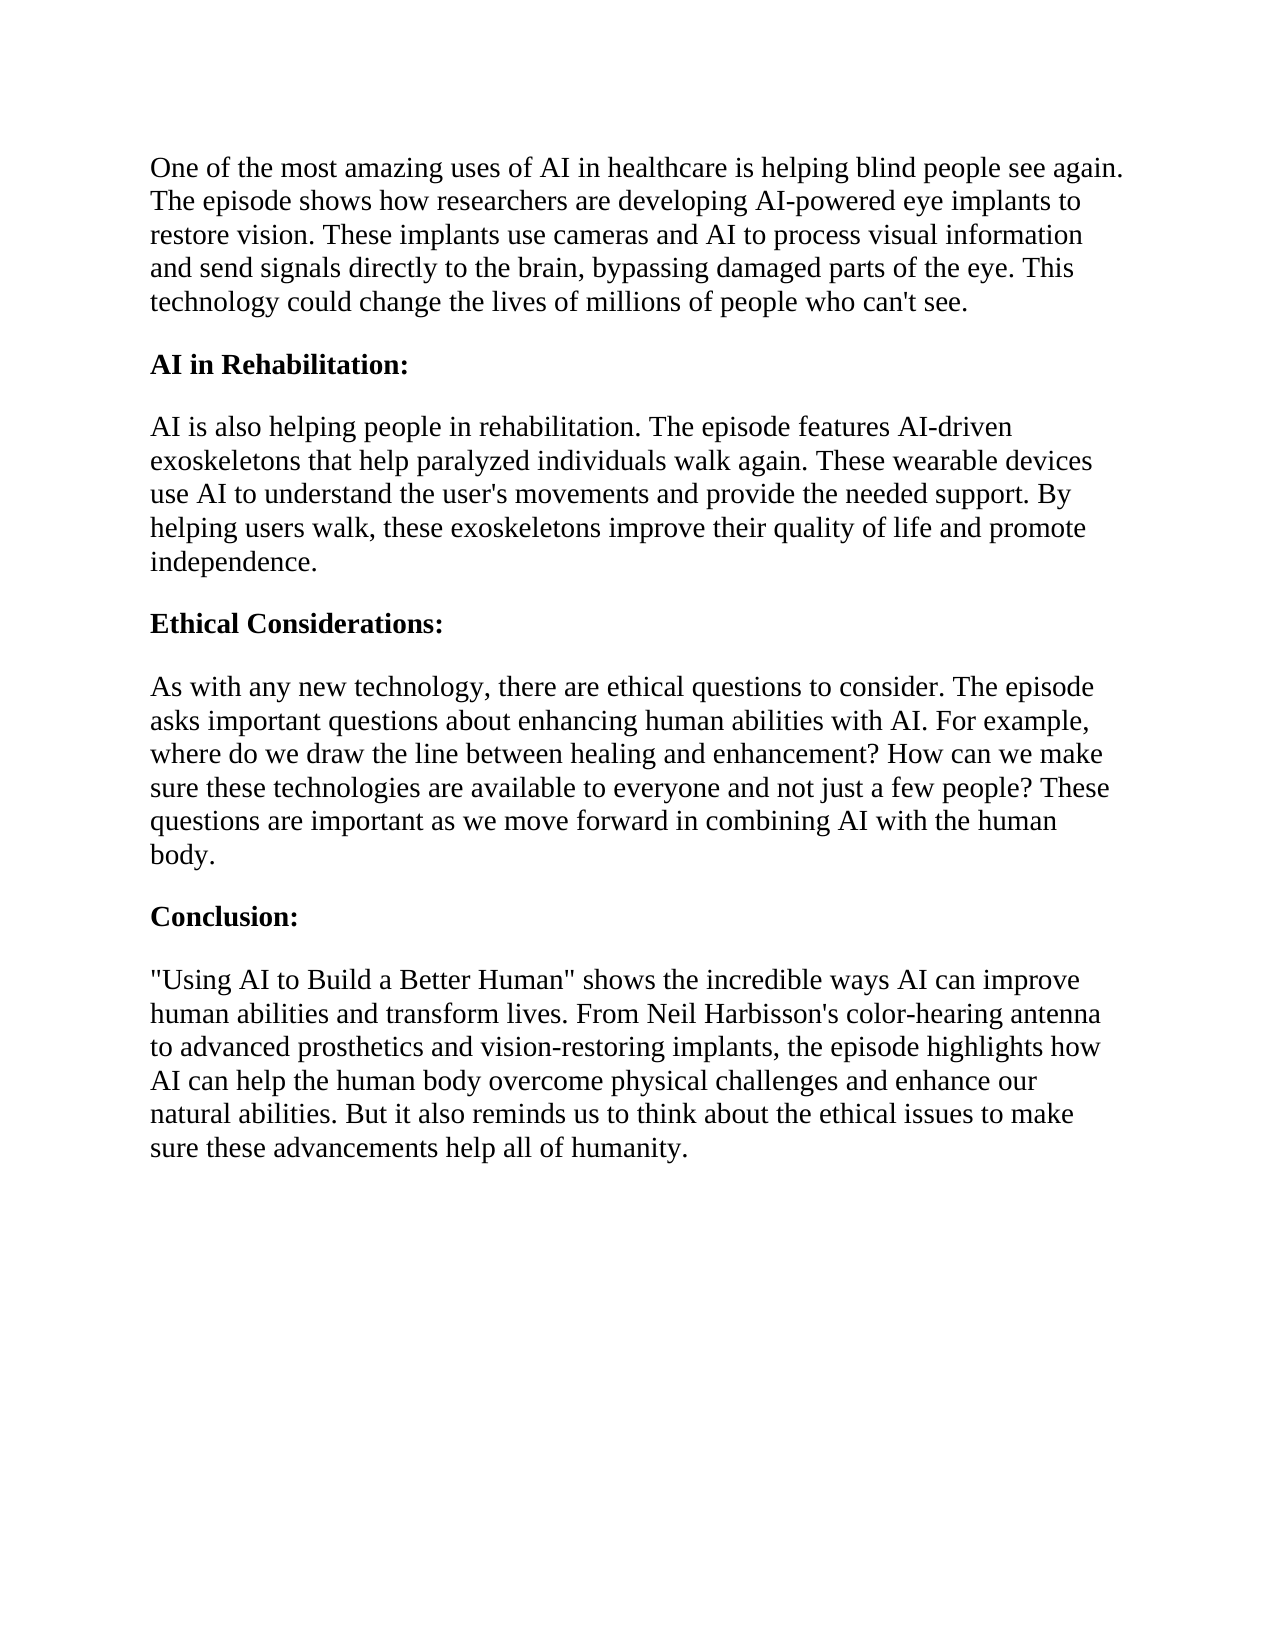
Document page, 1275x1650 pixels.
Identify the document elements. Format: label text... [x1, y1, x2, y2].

text Ethical Considerations: [150, 606, 1125, 640]
text AI in Rehabilitation: [150, 347, 1125, 380]
text One of the most amazing uses of AI in healthcare is helping blind people see again. The episode shows how researchers are developing AI-powered eye implants to restore vision. These implants use cameras and AI to process visual information and send signals directly to the brain, bypassing damaged parts of the eye. This technology could change the lives of millions of people who can't see. [150, 150, 1125, 318]
text AI is also helping people in rehabilitation. The episode features AI-driven exoskeletons that help paralyzed individuals walk again. These wearable devices use AI to understand the user's movements and provide the needed support. By helping users walk, these exoskeletons improve their quality of life and promote independence. [150, 409, 1125, 577]
text As with any new technology, there are ethical questions to consider. The episode asks important questions about enhancing human abilities with AI. For example, where do we draw the line between healing and enhancement? How can we make sure these technologies are available to everyone and not just a few people? These questions are important as we move forward in combining AI with the human body. [150, 669, 1125, 870]
text Conclusion: [150, 899, 1125, 933]
text "Using AI to Build a Better Human" shows the incredible ways AI can improve human abilities and transform lives. From Neil Harbisson's color-hearing antenna to advanced prosthetics and vision-restoring implants, the episode highlights how AI can help the human body overcome physical challenges and enhance our natural abilities. But it also reminds us to think about the ethical issues to make sure these advancements help all of humanity. [150, 962, 1125, 1163]
